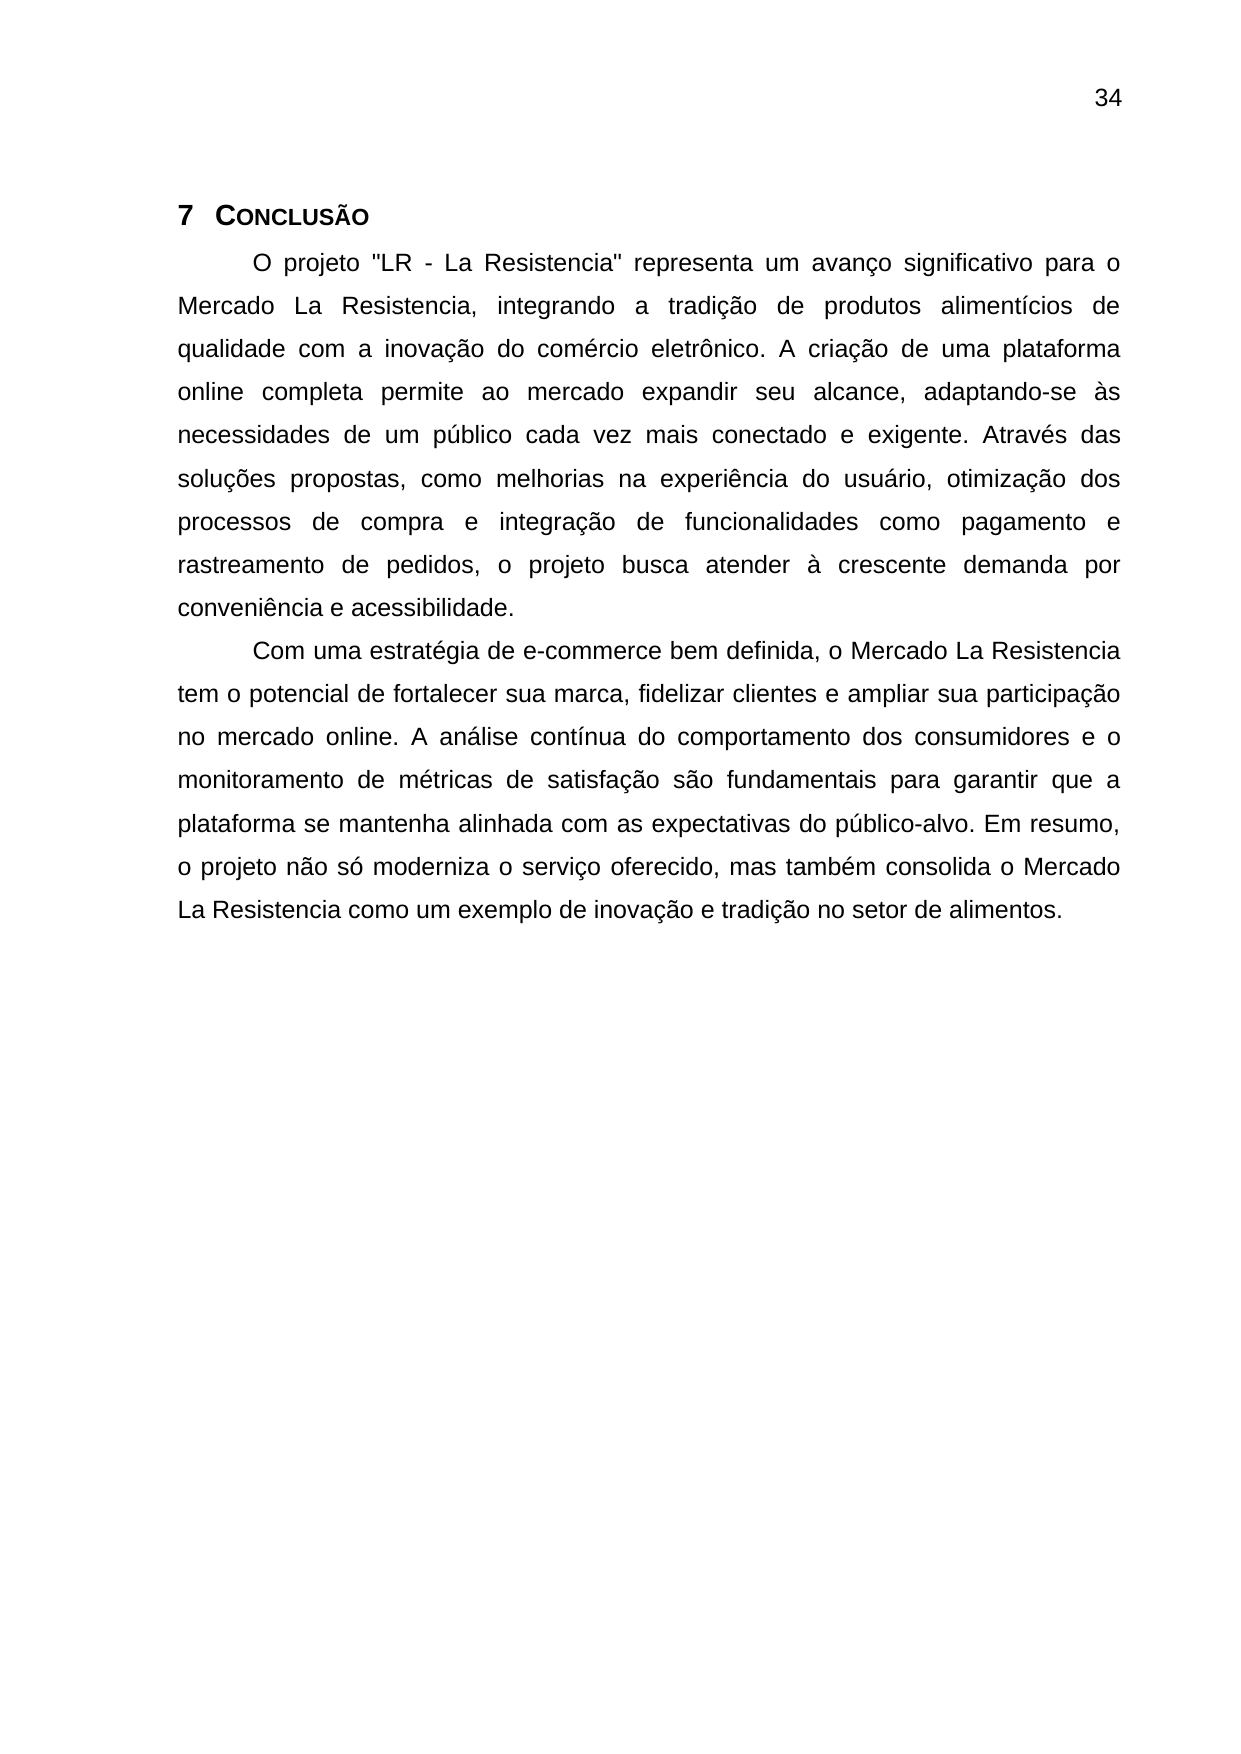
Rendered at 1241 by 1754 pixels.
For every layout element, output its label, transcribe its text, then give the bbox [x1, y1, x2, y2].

subtitle Conclusão [177, 198, 1122, 231]
text O projeto "LR - La Resistencia" representa um avanço significativo para o Mercado La Resistencia, integrando a tradição de produtos alimentícios de qualidade com a inovação do comércio eletrônico. A criação de uma plataforma online completa permite ao mercado expandir seu alcance, adaptando-se às necessidades de um público cada vez mais conectado e exigente. Através das soluções propostas, como melhorias na experiência do usuário, otimização dos processos de compra e integração de funcionalidades como pagamento e rastreamento de pedidos, o projeto busca atender à crescente demanda por conveniência e acessibilidade. [177, 248, 1122, 622]
text Com uma estratégia de e-commerce bem definida, o Mercado La Resistencia tem o potencial de fortalecer sua marca, fidelizar clientes e ampliar sua participação no mercado online. A análise contínua do comportamento dos consumidores e o monitoramento de métricas de satisfação são fundamentais para garantir que a plataforma se mantenha alinhada com as expectativas do público-alvo. Em resumo, o projeto não só moderniza o serviço oferecido, mas também consolida o Mercado La Resistencia como um exemplo de inovação e tradição no setor de alimentos. [177, 636, 1122, 923]
